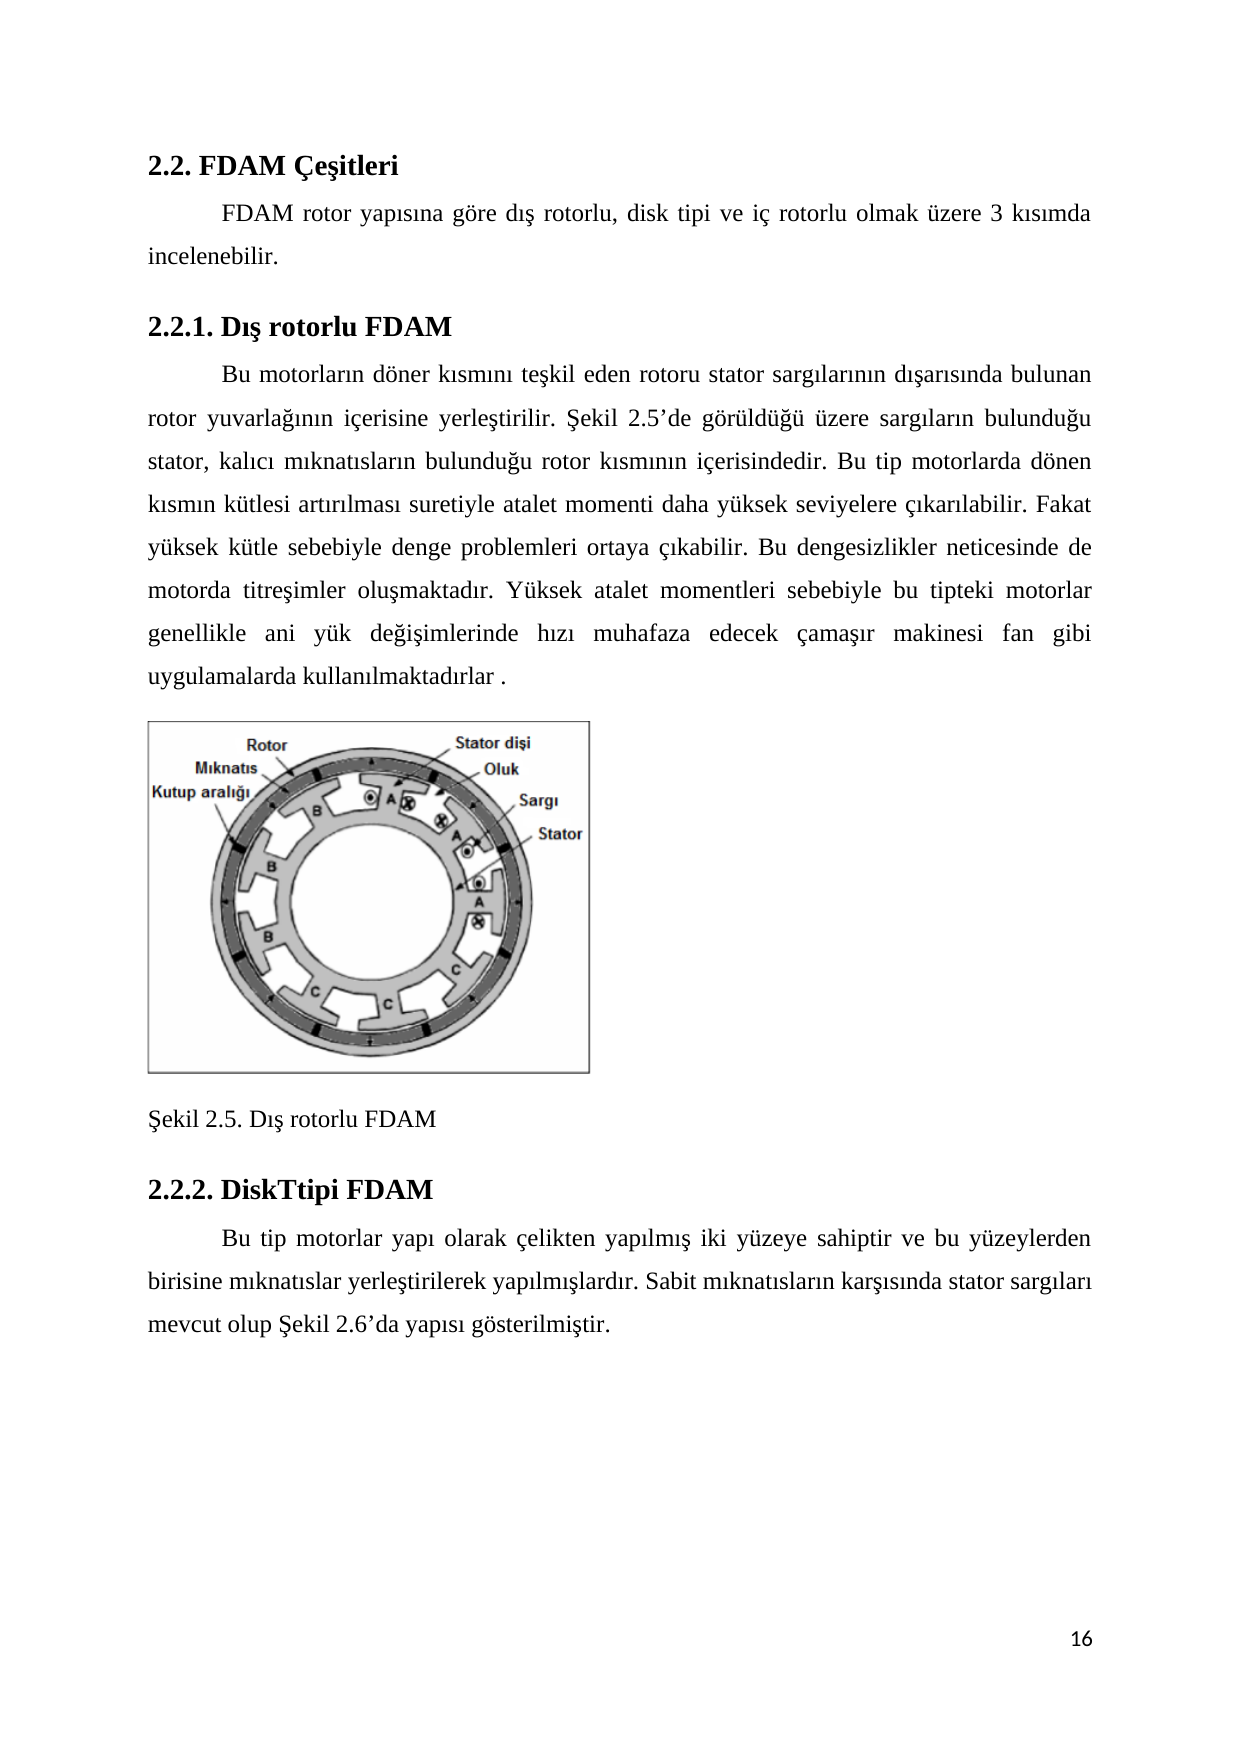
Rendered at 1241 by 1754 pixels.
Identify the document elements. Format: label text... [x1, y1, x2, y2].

text Şekil 2.5. Dış rotorlu FDAM [148, 1104, 1093, 1133]
subtitle 2.2.2. DiskTtipi FDAM [148, 1172, 1093, 1206]
subtitle 2.2.1. Dış rotorlu FDAM [148, 309, 1093, 343]
subtitle 2.2. FDAM Çeşitleri [148, 148, 1093, 181]
text FDAM rotor yapısına göre dış rotorlu, disk tipi ve iç rotorlu olmak üzere 3 kısımda incelenebilir. [148, 198, 1093, 270]
text Bu motorların döner kısmını teşkil eden rotoru stator sargılarının dışarısında bulunan rotor yuvarlağının içerisine yerleştirilir. Şekil 2.5’de görüldüğü üzere sargıların bulunduğu stator, kalıcı mıknatısların bulunduğu rotor kısmının içerisindedir. Bu tip motorlarda dönen kısmın kütlesi artırılması suretiyle atalet momenti daha yüksek seviyelere çıkarılabilir. Fakat yüksek kütle sebebiyle denge problemleri ortaya çıkabilir. Bu dengesizlikler neticesinde de motorda titreşimler oluşmaktadır. Yüksek atalet momentleri sebebiyle bu tipteki motorlar genellikle ani yük değişimlerinde hızı muhafaza edecek çamaşır makinesi fan gibi uygulamalarda kullanılmaktadırlar . [148, 359, 1093, 690]
picture [147, 721, 591, 1074]
text Bu tip motorlar yapı olarak çelikten yapılmış iki yüzeye sahiptir ve bu yüzeylerden birisine mıknatıslar yerleştirilerek yapılmışlardır. Sabit mıknatısların karşısında stator sargıları mevcut olup Şekil 2.6’da yapısı gösterilmiştir. [148, 1223, 1093, 1338]
